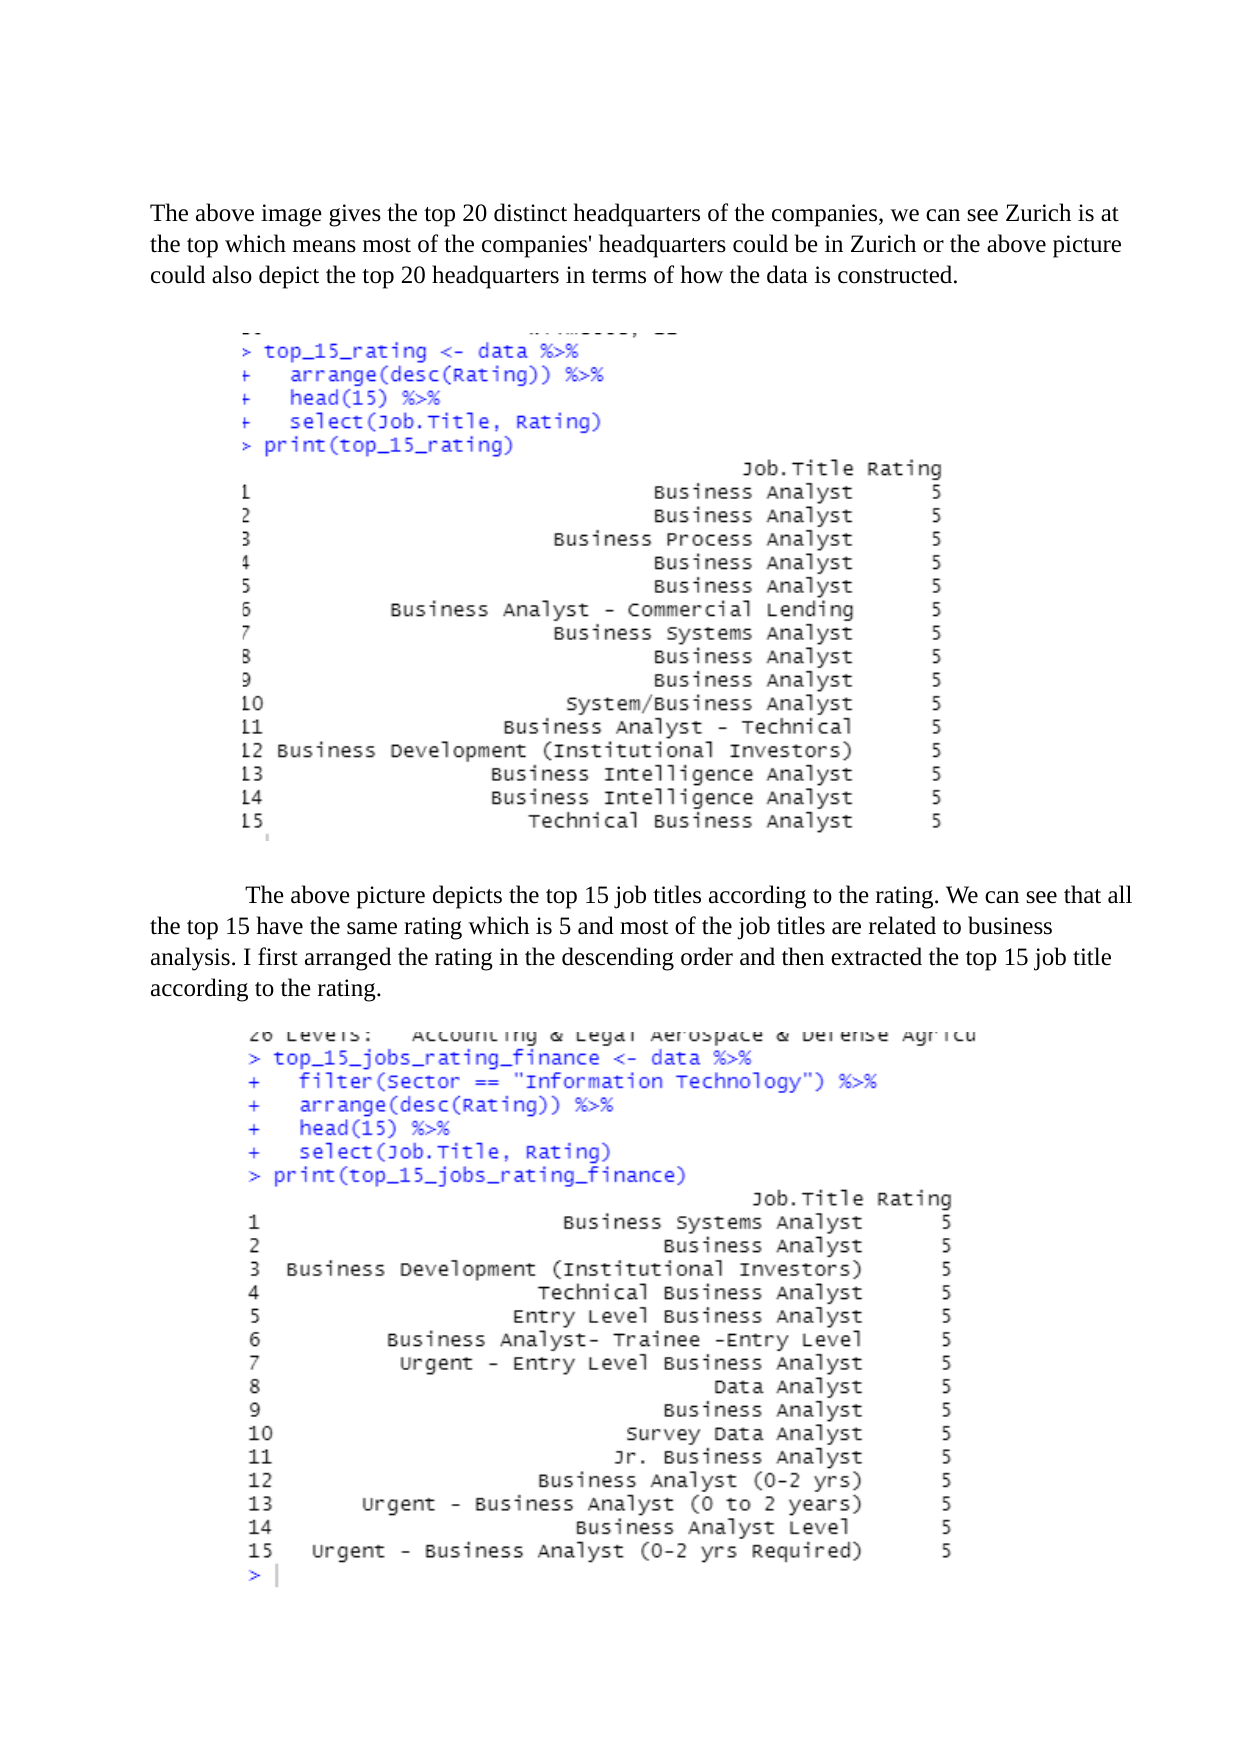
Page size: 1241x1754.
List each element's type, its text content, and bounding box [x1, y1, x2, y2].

picture [241, 333, 1000, 839]
picture [241, 1032, 975, 1597]
text The above picture depicts the top 15 job titles according to the rating. We can see that all the top 15 have the same rating which is 5 and most of the job titles are related to business analysis. I first arranged the rating in the descending order and then extracted the top 15 job title according to the rating. [150, 880, 1144, 1002]
text The above image gives the top 20 distinct headquarters of the companies, we can see Zurich is at the top which means most of the companies' headquarters could be in Zurich or the above picture could also depict the top 20 headquarters in terms of how the data is constructed. [150, 198, 1144, 288]
